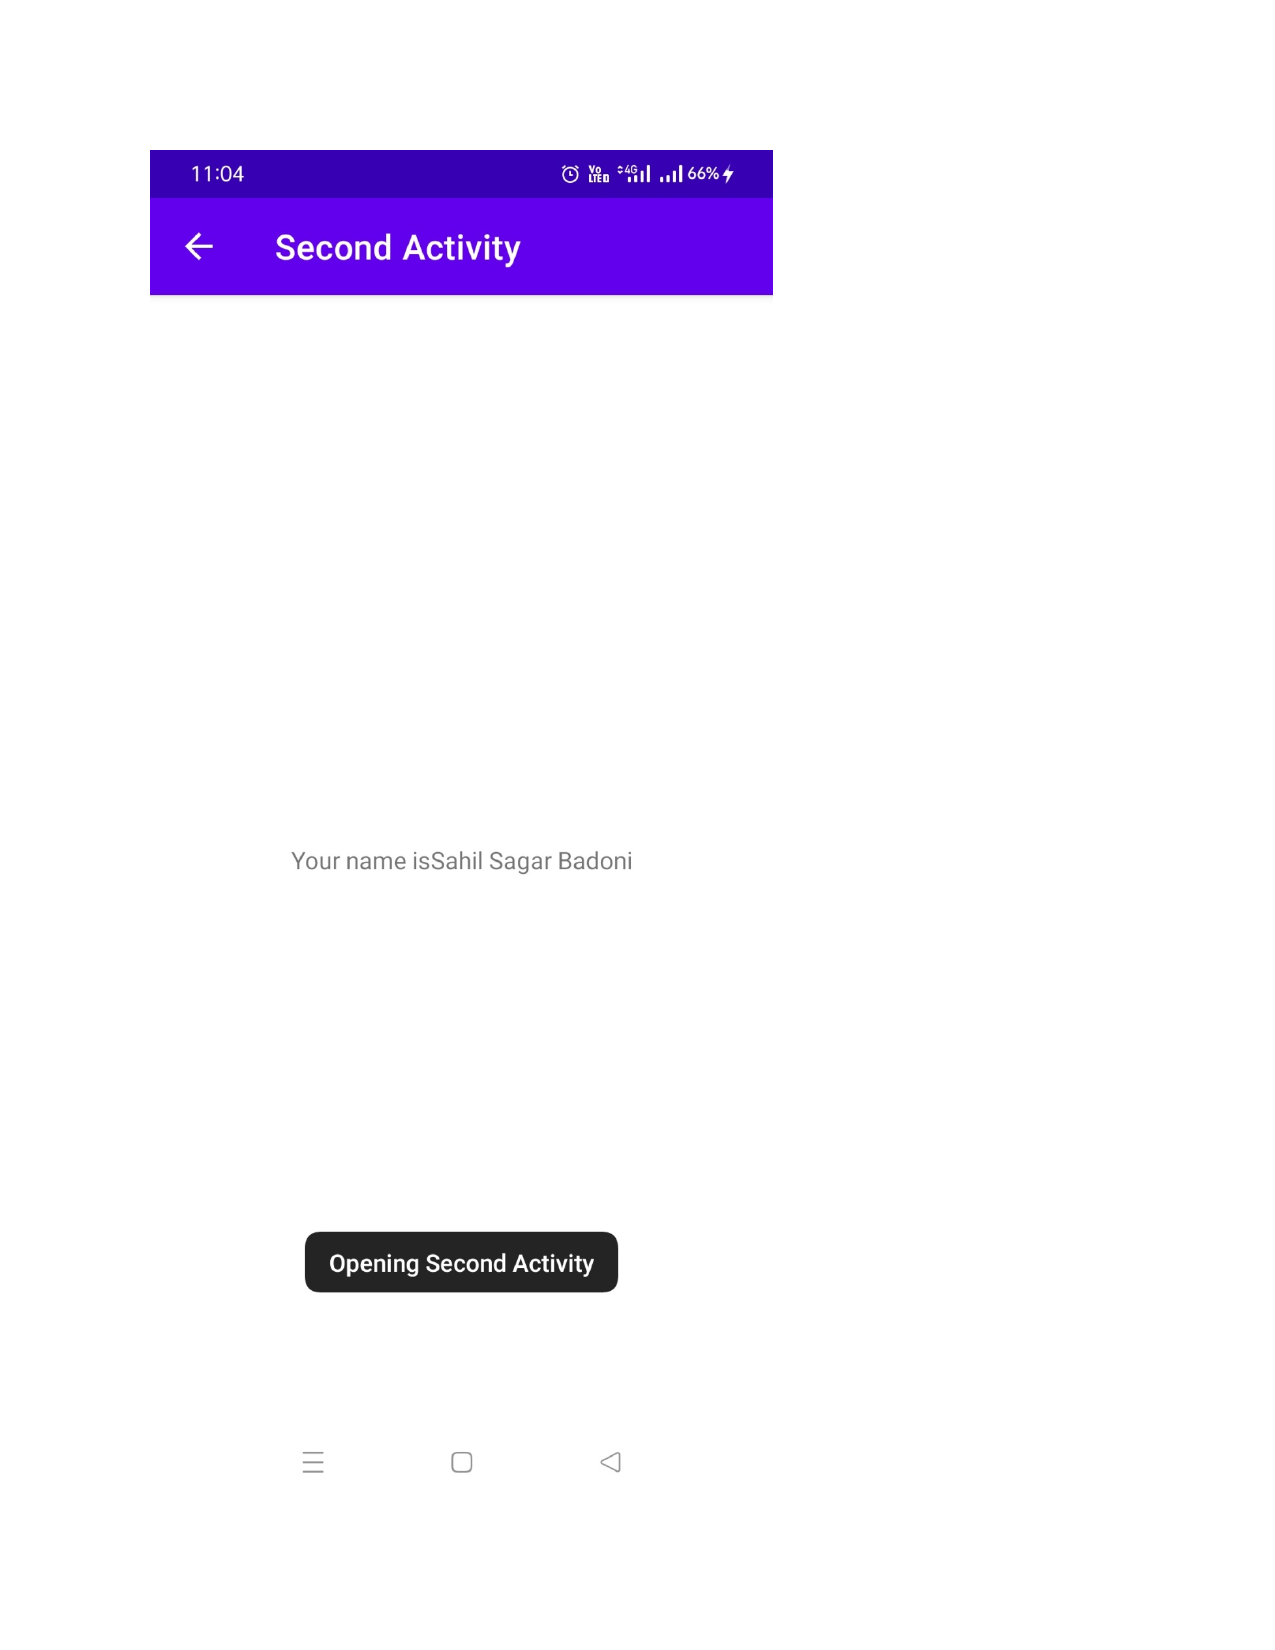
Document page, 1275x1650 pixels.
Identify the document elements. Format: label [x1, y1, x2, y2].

picture [150, 150, 773, 1500]
